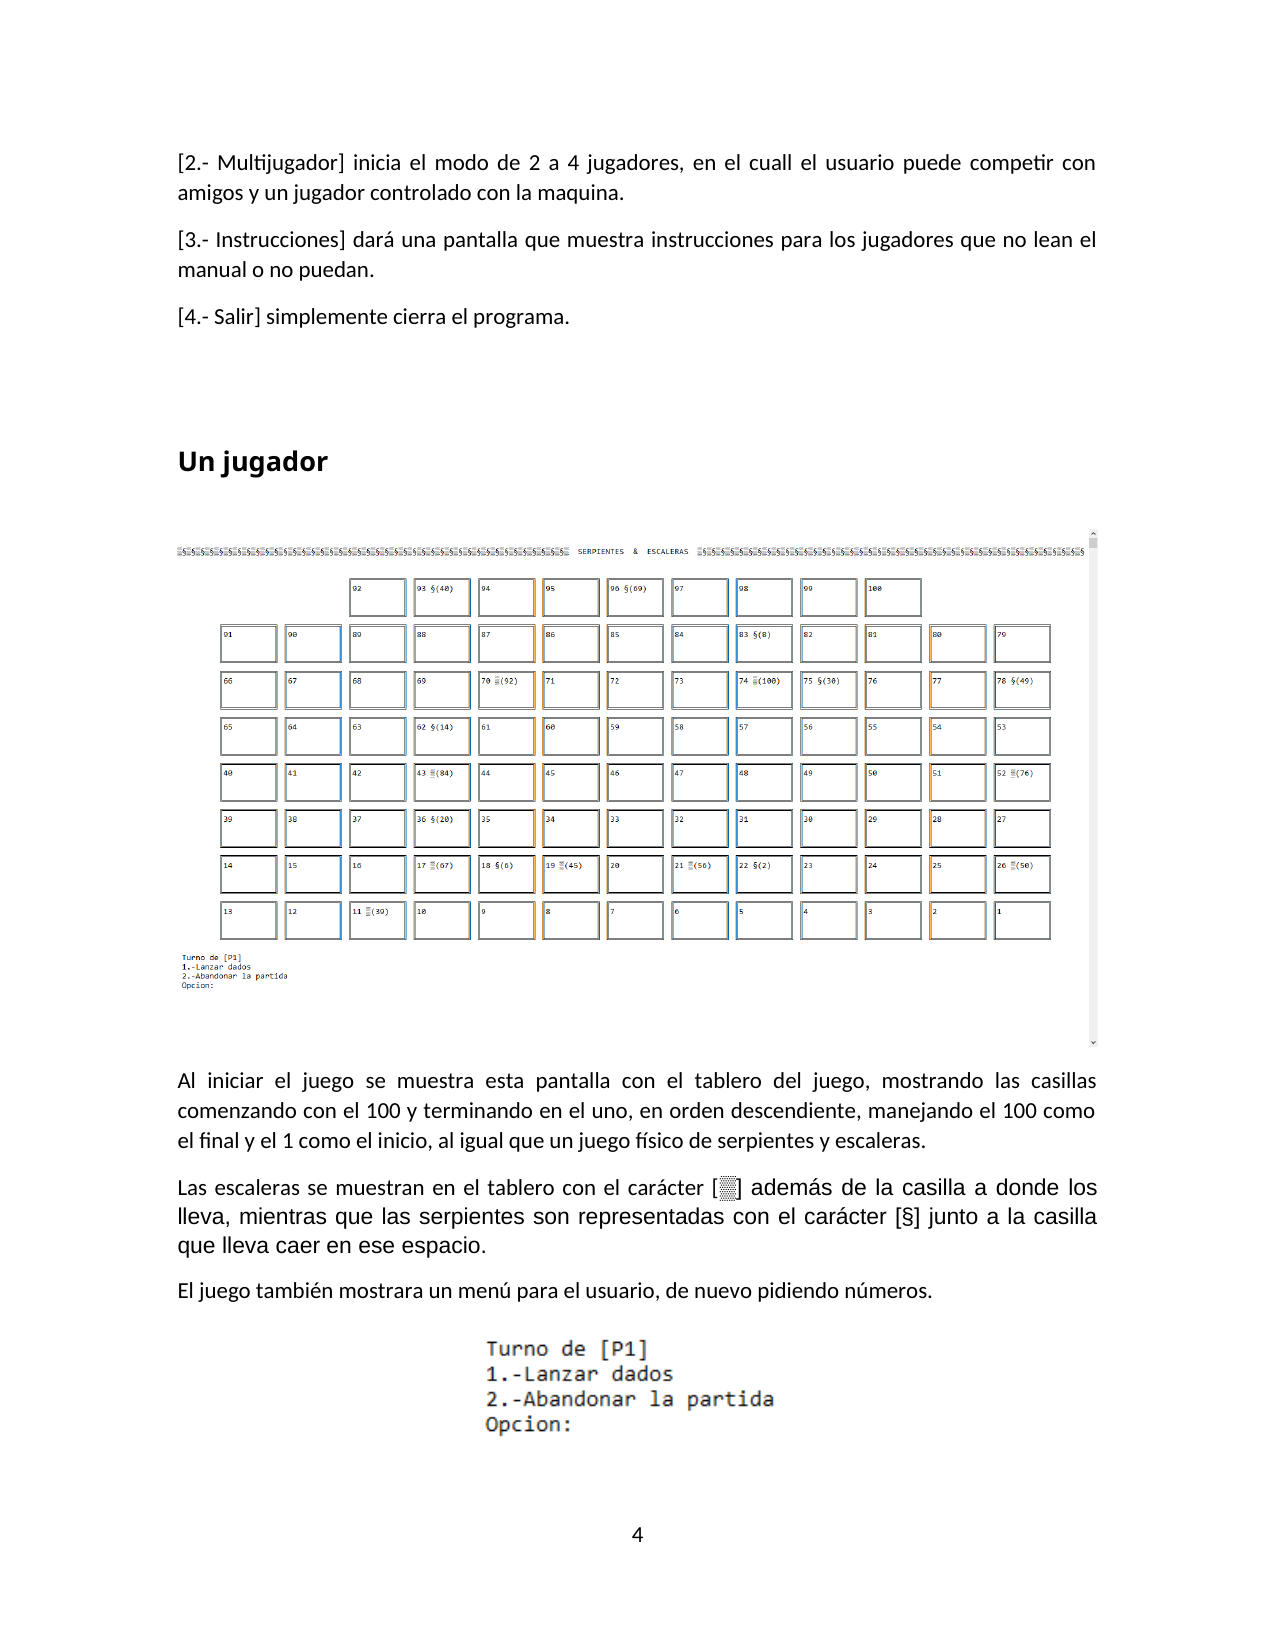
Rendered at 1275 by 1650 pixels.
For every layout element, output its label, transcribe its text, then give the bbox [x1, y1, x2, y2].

text Las escaleras se muestran en el tablero con el carácter [▒] además de la casilla a donde los lleva, mientras que las serpientes son representadas con el carácter [§] junto a la casilla que lleva caer en ese espacio. [177, 1173, 1098, 1258]
text [2.- Multijugador] inicia el modo de 2 a 4 jugadores, en el cuall el usuario puede competir con amigos y un jugador controlado con la maquina. [177, 148, 1098, 206]
text El juego también mostrara un menú para el usuario, de nuevo pidiendo números. [177, 1277, 1098, 1305]
subtitle Un jugador [177, 442, 1098, 479]
picture [475, 1323, 800, 1463]
text Al iniciar el juego se muestra esta pantalla con el tablero del juego, mostrando las casillas comenzando con el 100 y terminando en el uno, en orden descendiente, manejando el 100 como el final y el 1 como el inicio, al igual que un juego físico de serpientes y escaleras. [177, 1066, 1098, 1154]
text [4.- Salir] simplemente cierra el programa. [177, 302, 1098, 330]
text [3.- Instrucciones] dará una pantalla que muestra instrucciones para los jugadores que no lean el manual o no puedan. [177, 225, 1098, 283]
picture [177, 529, 1098, 1047]
